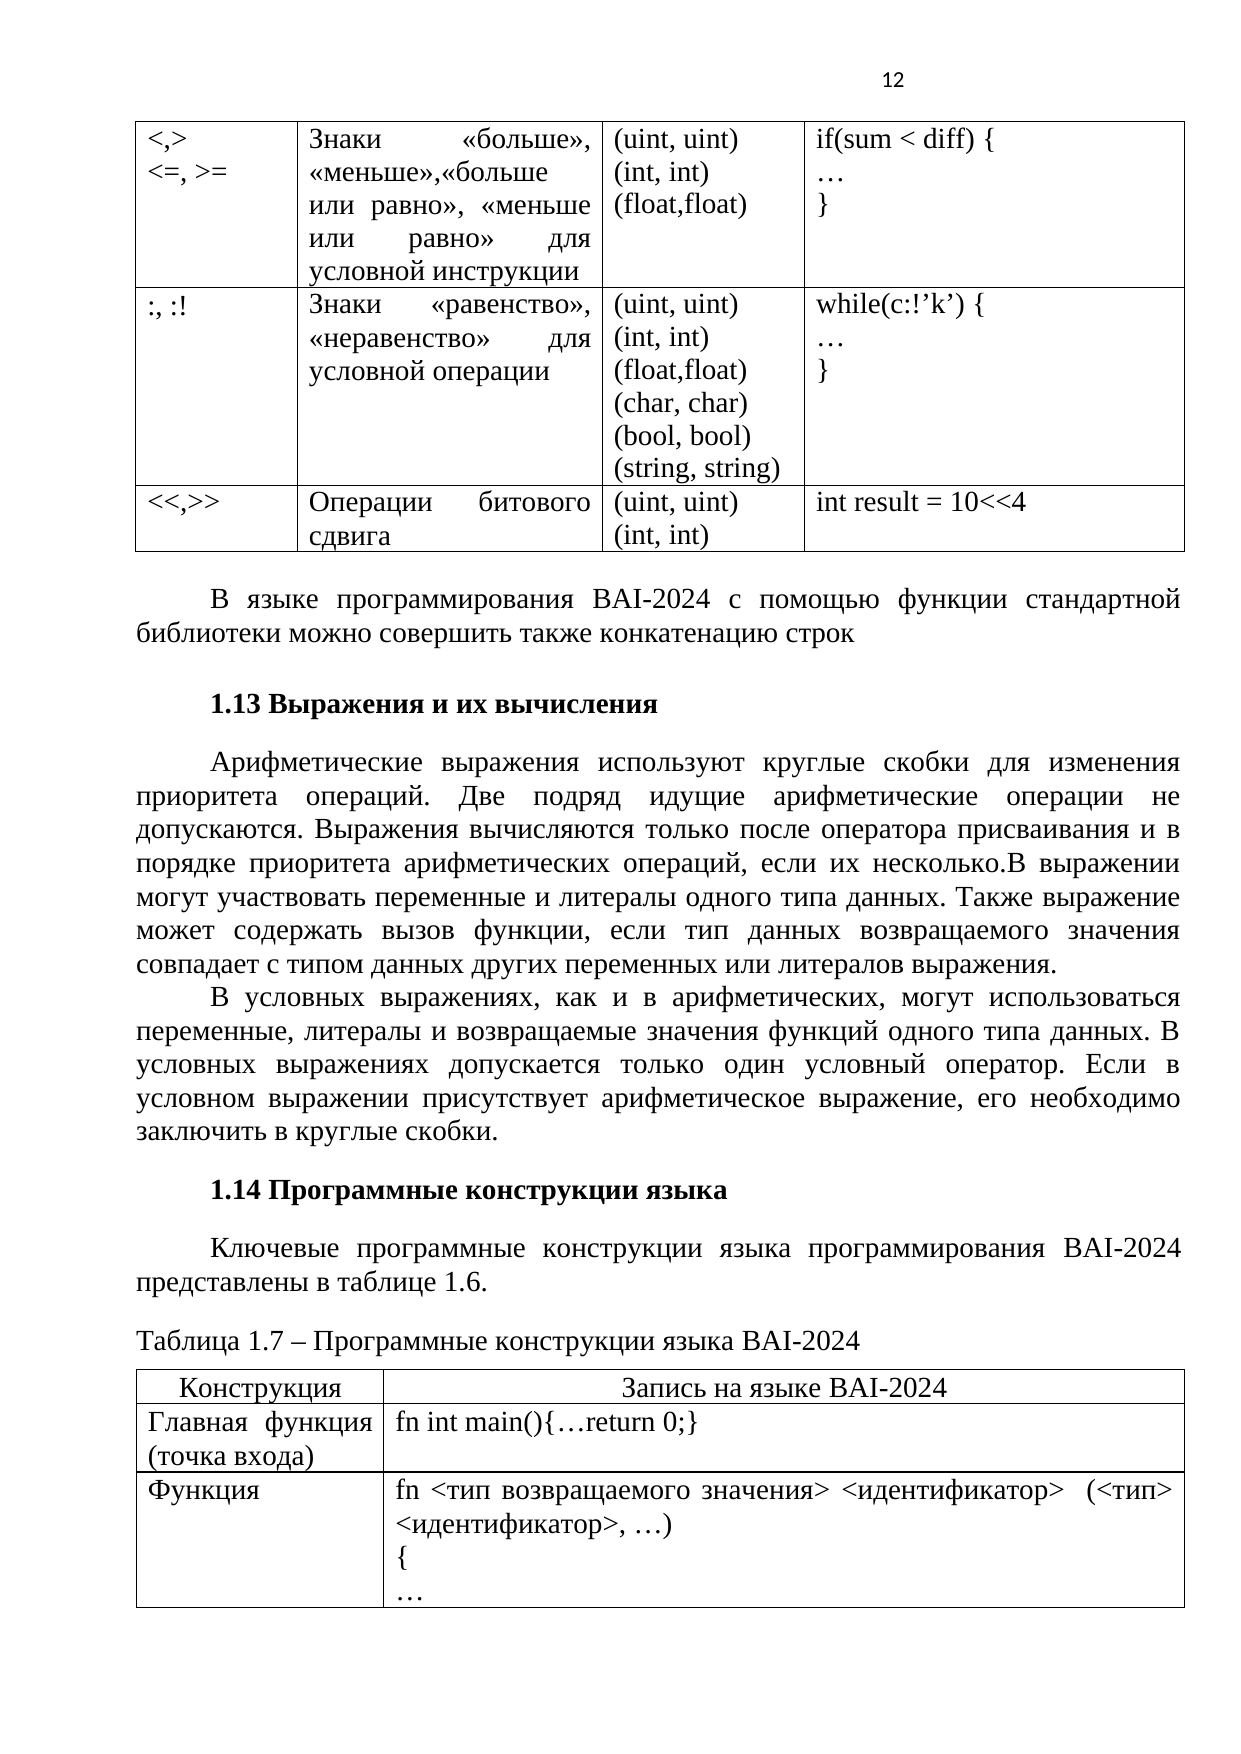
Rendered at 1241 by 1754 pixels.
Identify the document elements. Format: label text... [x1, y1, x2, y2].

table_cell (uint, uint) (int, int) (float,float) [603, 122, 804, 287]
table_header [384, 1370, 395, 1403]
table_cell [384, 1473, 1184, 1607]
text Таблица 1.7 – Программные конструкции языка BAI-2024 [136, 1323, 1181, 1356]
subtitle Программные конструкции языка [136, 1172, 1181, 1206]
table_cell :, :! [136, 288, 297, 484]
table_cell fn int main(){…return 0;} [384, 1404, 1184, 1471]
table_cell if(sum < diff) { … } [805, 122, 1184, 287]
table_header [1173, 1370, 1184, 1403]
text Ключевые программные конструкции языка программирования BAI-2024 представлены в таблице 1.6. [136, 1231, 1181, 1298]
table_cell Функция [137, 1473, 383, 1607]
subtitle Выражения и их вычисления [136, 686, 1181, 719]
table_cell while(c:!’k’) { … } [805, 288, 1184, 484]
table_cell Знаки «равенство», «неравенство» для условной операции [298, 288, 602, 484]
text В языке программирования BAI-2024 с помощью функции стандартной библиотеки можно совершить также конкатенацию строк [136, 581, 1181, 648]
table_cell <,> <=, >= [136, 122, 297, 287]
text В условных выражениях, как и в арифметических, могут использоваться переменные, литералы и возвращаемые значения функций одного типа данных. В условных выражениях допускается только один условный оператор. Если в условном выражении присутствует арифметическое выражение, его необходимо заключить в круглые скобки. [136, 979, 1181, 1147]
table_cell int result = 10<<4 [805, 486, 1184, 551]
table_cell <<,>> [136, 486, 297, 551]
text Арифметические выражения используют круглые скобки для изменения приоритета операций. Две подряд идущие арифметические операции не допускаются. Выражения вычисляются только после оператора присваивания и в порядке приоритета арифметических операций, если их несколько.В выражении могут участвовать переменные и литералы одного типа данных. Также выражение может содержать вызов функции, если тип данных возвращаемого значения совпадает с типом данных других переменных или литералов выражения. [136, 744, 1181, 979]
